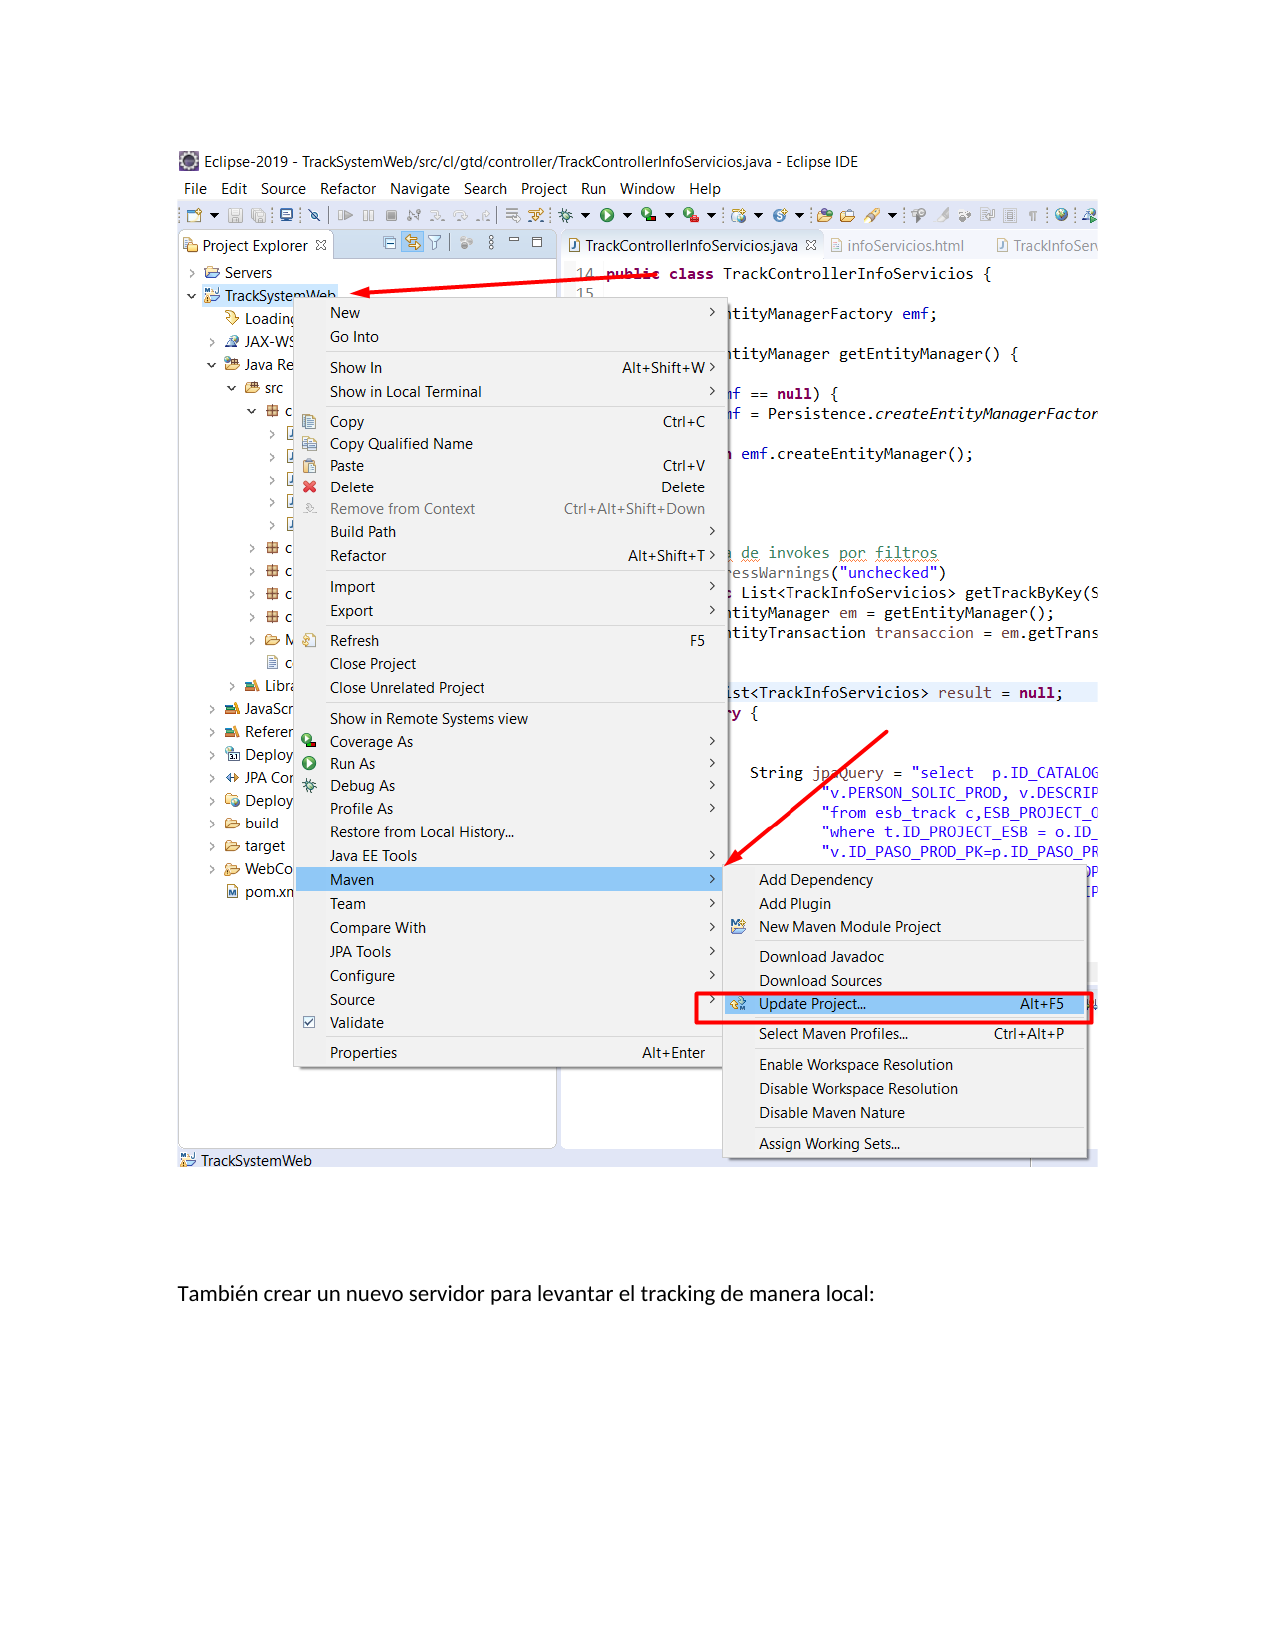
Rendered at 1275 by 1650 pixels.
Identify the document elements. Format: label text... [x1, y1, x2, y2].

picture [177, 147, 1098, 1167]
text También crear un nuevo servidor para levantar el tracking de manera local: [177, 1279, 1098, 1307]
